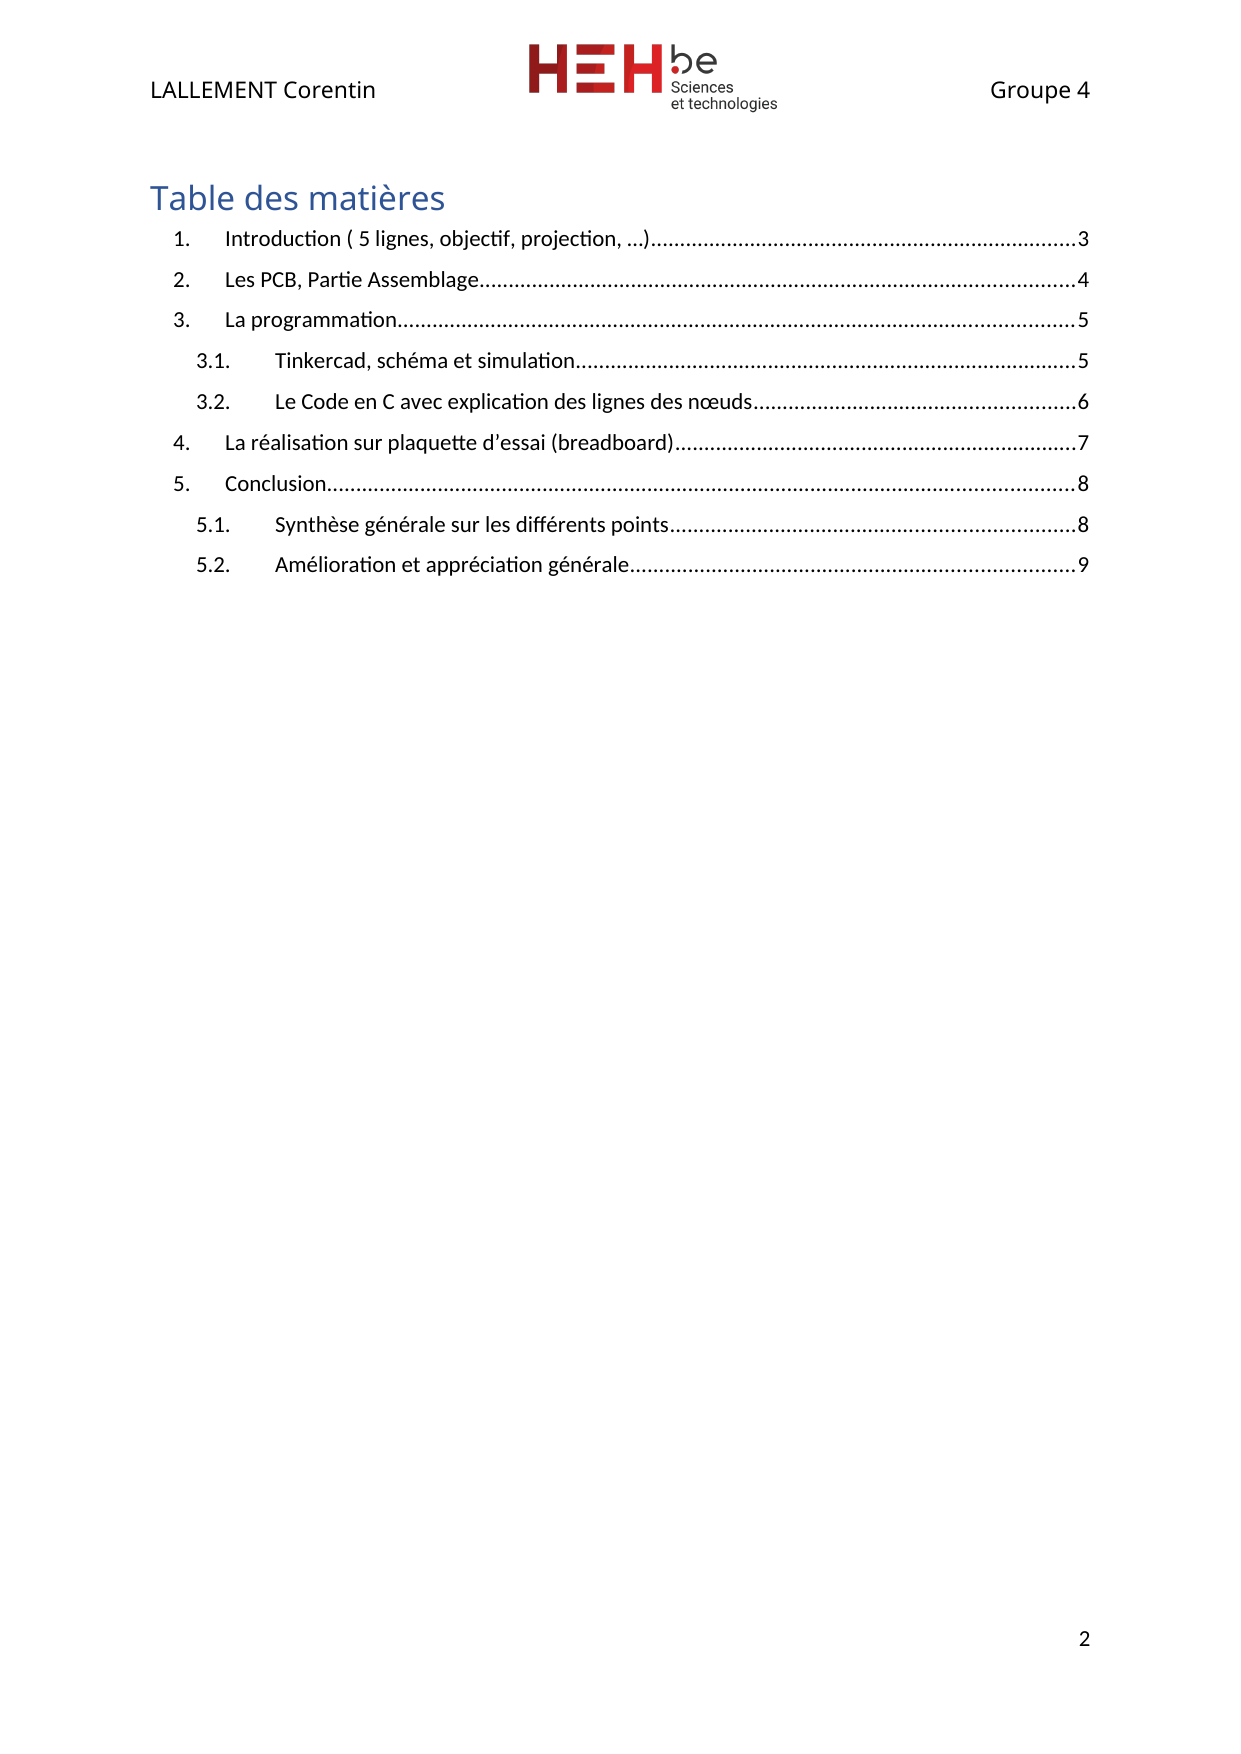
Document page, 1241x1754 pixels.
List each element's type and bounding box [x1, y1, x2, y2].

picture [509, 25, 797, 129]
